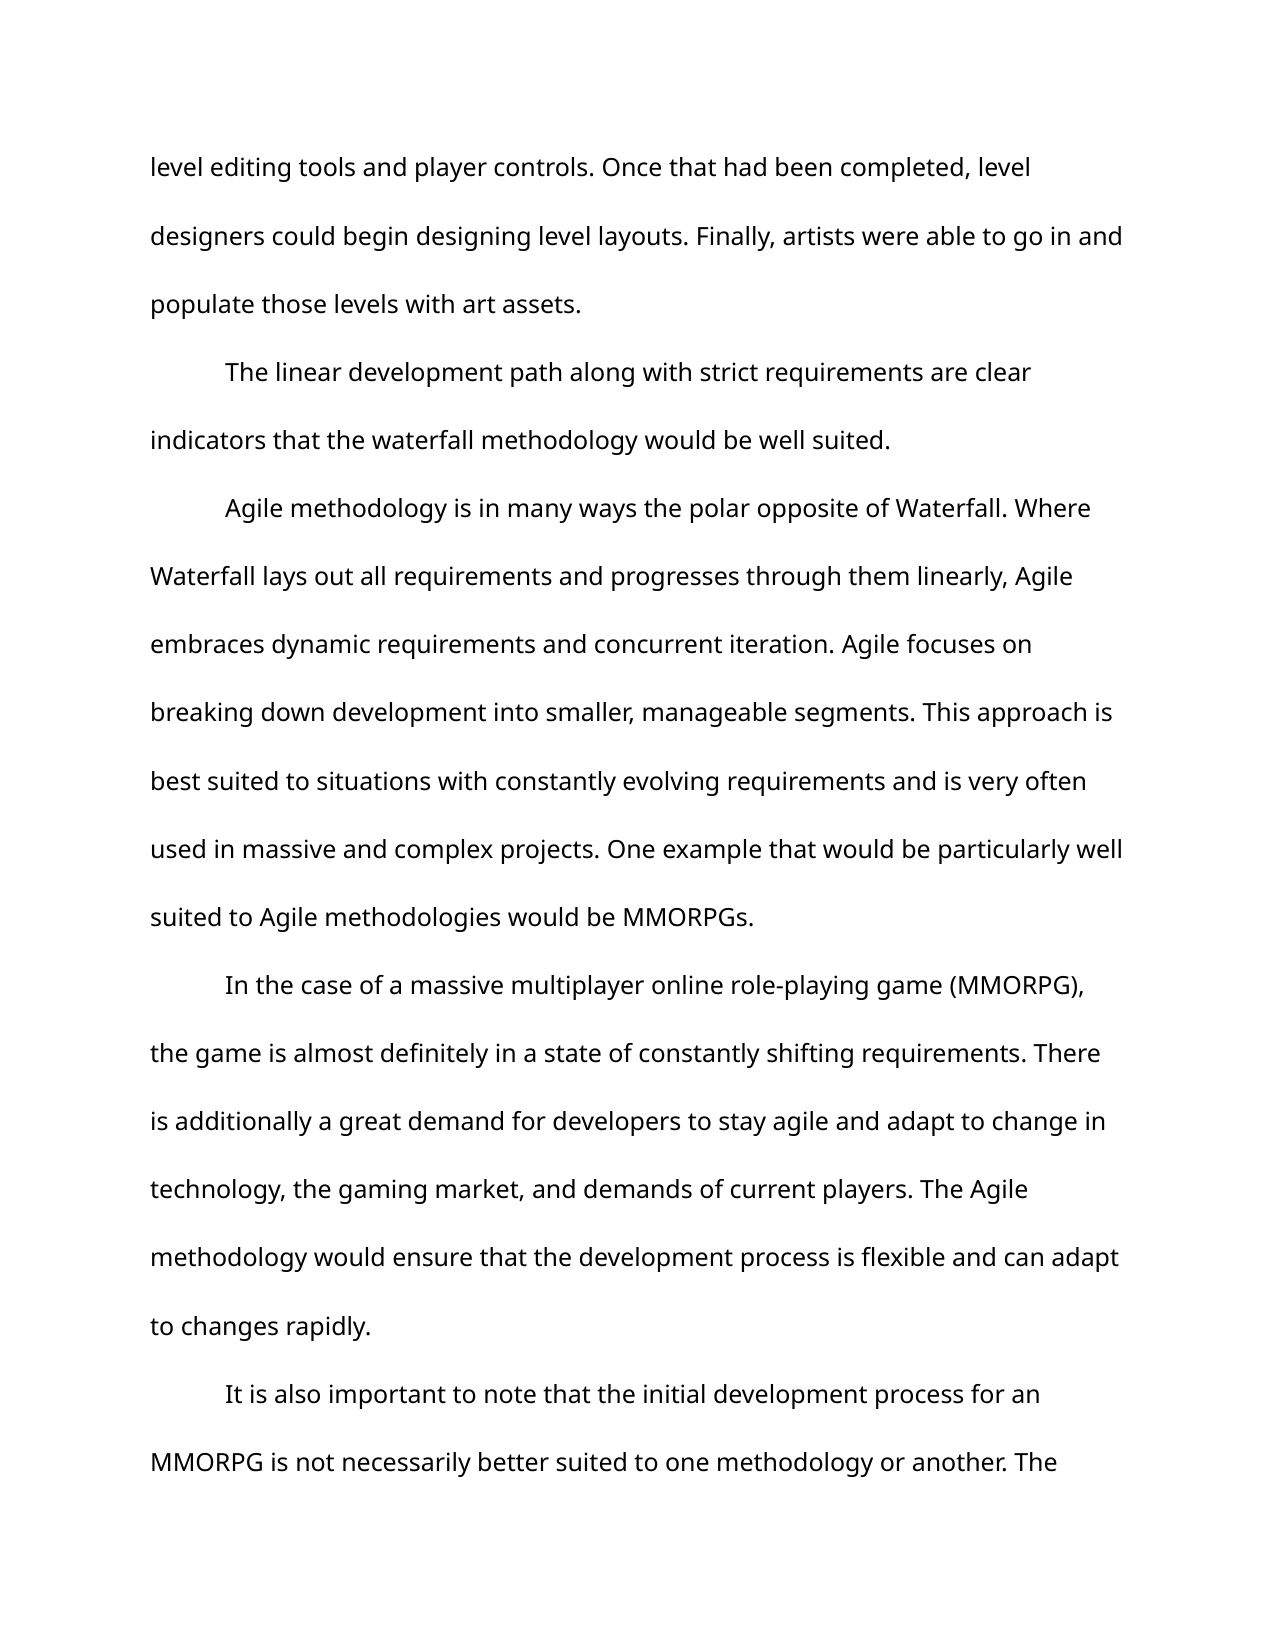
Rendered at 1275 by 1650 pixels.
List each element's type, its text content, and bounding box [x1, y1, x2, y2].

text Agile methodology is in many ways the polar opposite of Waterfall. Where Waterfall lays out all requirements and progresses through them linearly, Agile embraces dynamic requirements and concurrent iteration. Agile focuses on breaking down development into smaller, manageable segments. This approach is best suited to situations with constantly evolving requirements and is very often used in massive and complex projects. One example that would be particularly well suited to Agile methodologies would be MMORPGs. [150, 491, 1125, 933]
text In the case of a massive multiplayer online role-playing game (MMORPG), the game is almost definitely in a state of constantly shifting requirements. There is additionally a great demand for developers to stay agile and adapt to change in technology, the gaming market, and demands of current players. The Agile methodology would ensure that the development process is flexible and can adapt to changes rapidly. [150, 967, 1125, 1342]
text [150, 150, 1125, 320]
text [150, 1376, 1125, 1478]
text The linear development path along with strict requirements are clear indicators that the waterfall methodology would be well suited. [150, 354, 1125, 457]
